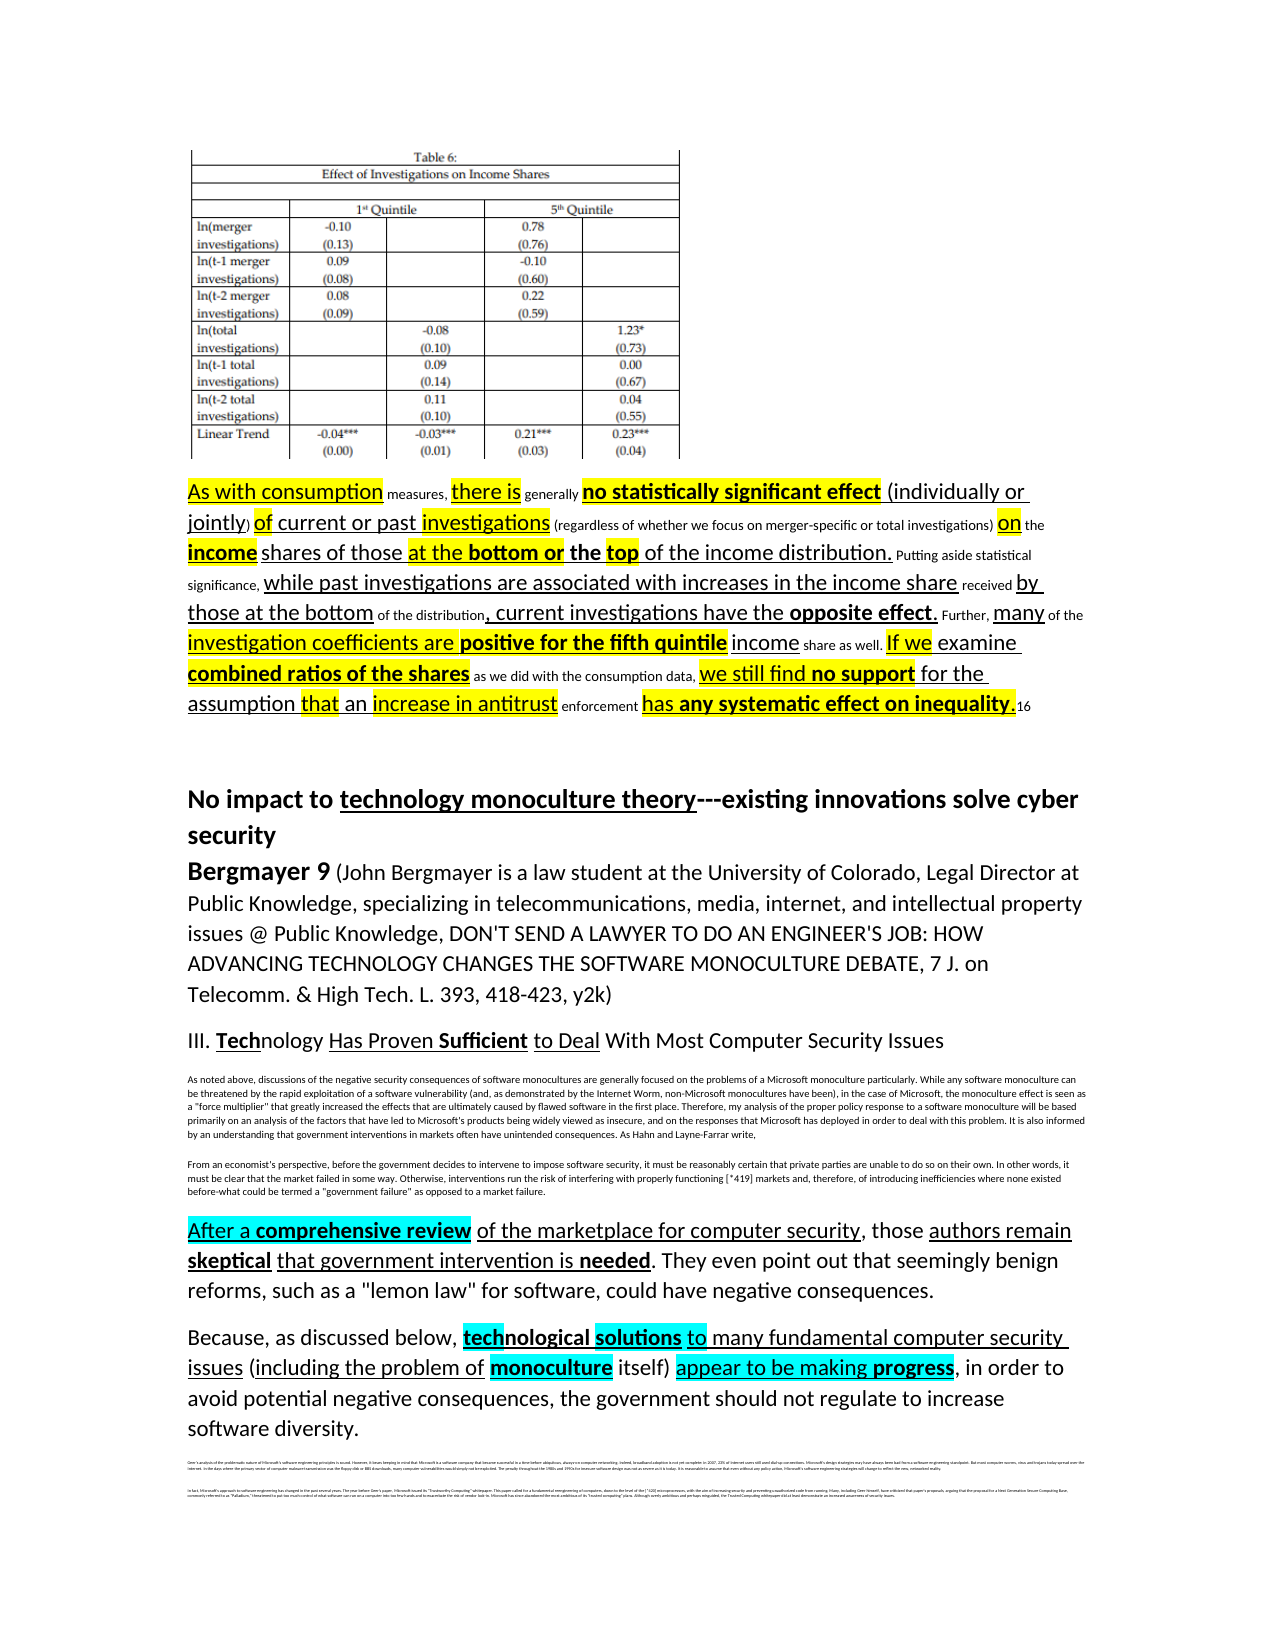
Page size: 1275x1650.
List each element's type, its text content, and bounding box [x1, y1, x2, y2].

text III. Technology Has Proven Sufficient to Deal With Most Computer Security Issues [187, 1027, 1087, 1054]
picture [187, 150, 681, 459]
text Bergmayer 9 (John Bergmayer is a law student at the University of Colorado, Legal Director at Public Knowledge, specializing in telecommunications, media, internet, and intellectual property issues @ Public Knowledge, DON'T SEND A LAWYER TO DO AN ENGINEER'S JOB: HOW ADVANCING TECHNOLOGY CHANGES THE SOFTWARE MONOCULTURE DEBATE, 7 J. on Telecomm. & High Tech. L. 393, 418-423, y2k) [187, 854, 1087, 1008]
text As with consumption measures, there is generally no statistically significant effect (individually or jointly) of current or past investigations (regardless of whether we focus on merger-specific or total investigations) on the income shares of those at the bottom or the top of the income distribution. Putting aside statistical significance, while past investigations are associated with increases in the income share received by those at the bottom of the distribution, current investigations have the opposite effect. Further, many of the investigation coefficients are positive for the fifth quintile income share as well. If we examine combined ratios of the shares as we did with the consumption data, we still find no support for the assumption that an increase in antitrust enforcement has any systematic effect on inequality.16 [187, 477, 1087, 717]
subtitle No impact to technology monoculture theory---existing innovations solve cyber security [187, 783, 1087, 851]
text After a comprehensive review of the marketplace for computer security, those authors remain skeptical that government intervention is needed. They even point out that seemingly benign reforms, such as a "lemon law" for software, could have negative consequences. [187, 1216, 1087, 1304]
text From an economist's perspective, before the government decides to intervene to impose software security, it must be reasonably certain that private parties are unable to do so on their own. In other words, it must be clear that the market failed in some way. Otherwise, interventions run the risk of interfering with properly functioning [*419] markets and, therefore, of introducing inefficiencies where none existed before-what could be termed a "government failure" as opposed to a market failure. [187, 1158, 1087, 1198]
text Because, as discussed below, technological solutions to many fundamental computer security issues (including the problem of monoculture itself) appear to be making progress, in order to avoid potential negative consequences, the government should not regulate to increase software diversity. [187, 1323, 1087, 1442]
text As noted above, discussions of the negative security consequences of software monocultures are generally focused on the problems of a Microsoft monoculture particularly. While any software monoculture can be threatened by the rapid exploitation of a software vulnerability (and, as demonstrated by the Internet Worm, non-Microsoft monocultures have been), in the case of Microsoft, the monoculture effect is seen as a "force multiplier" that greatly increased the effects that are ultimately caused by flawed software in the first place. Therefore, my analysis of the proper policy response to a software monoculture will be based primarily on an analysis of the factors that have led to Microsoft's products being widely viewed as insecure, and on the responses that Microsoft has deployed in order to deal with this problem. It is also informed by an understanding that government interventions in markets often have unintended consequences. As Hahn and Layne-Farrar write, [187, 1073, 1087, 1141]
